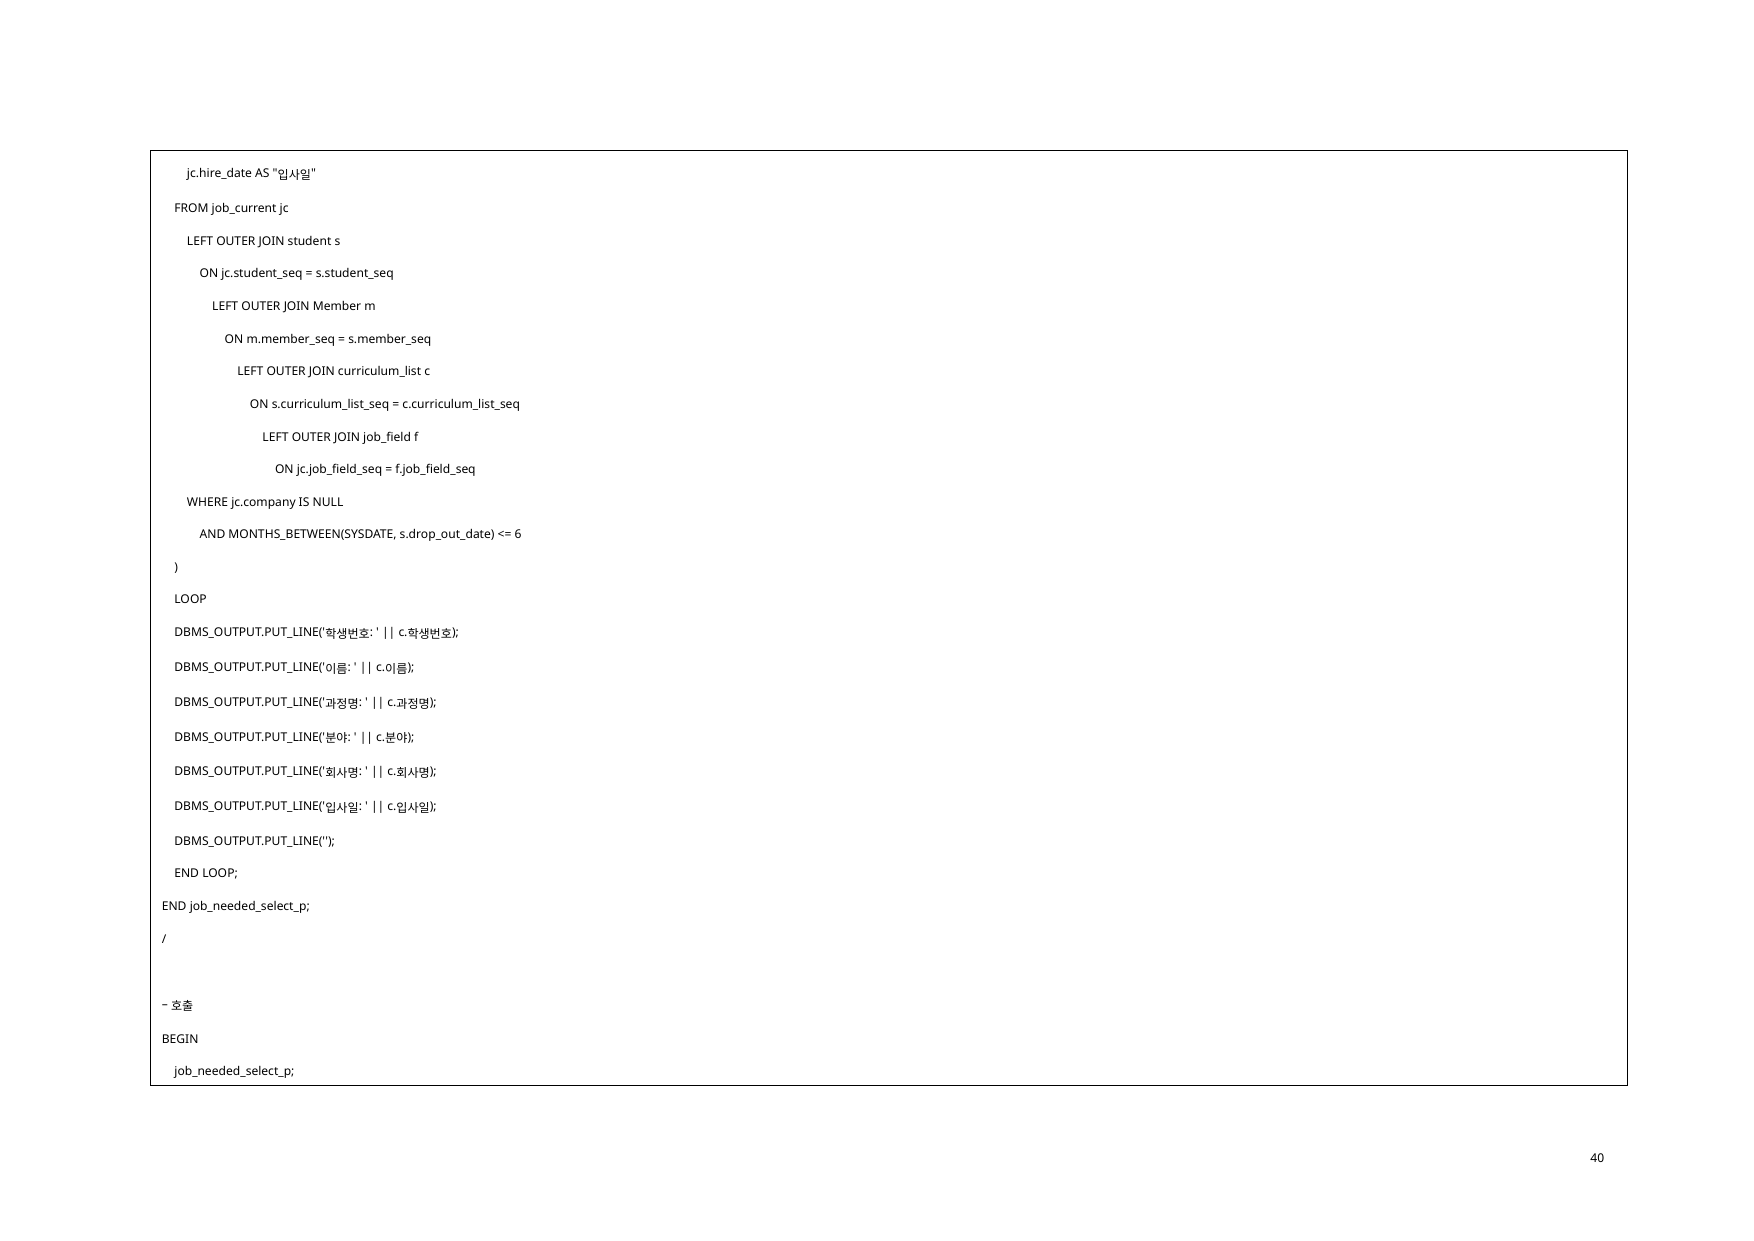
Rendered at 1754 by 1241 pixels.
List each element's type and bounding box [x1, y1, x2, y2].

table_cell [151, 151, 1627, 1085]
